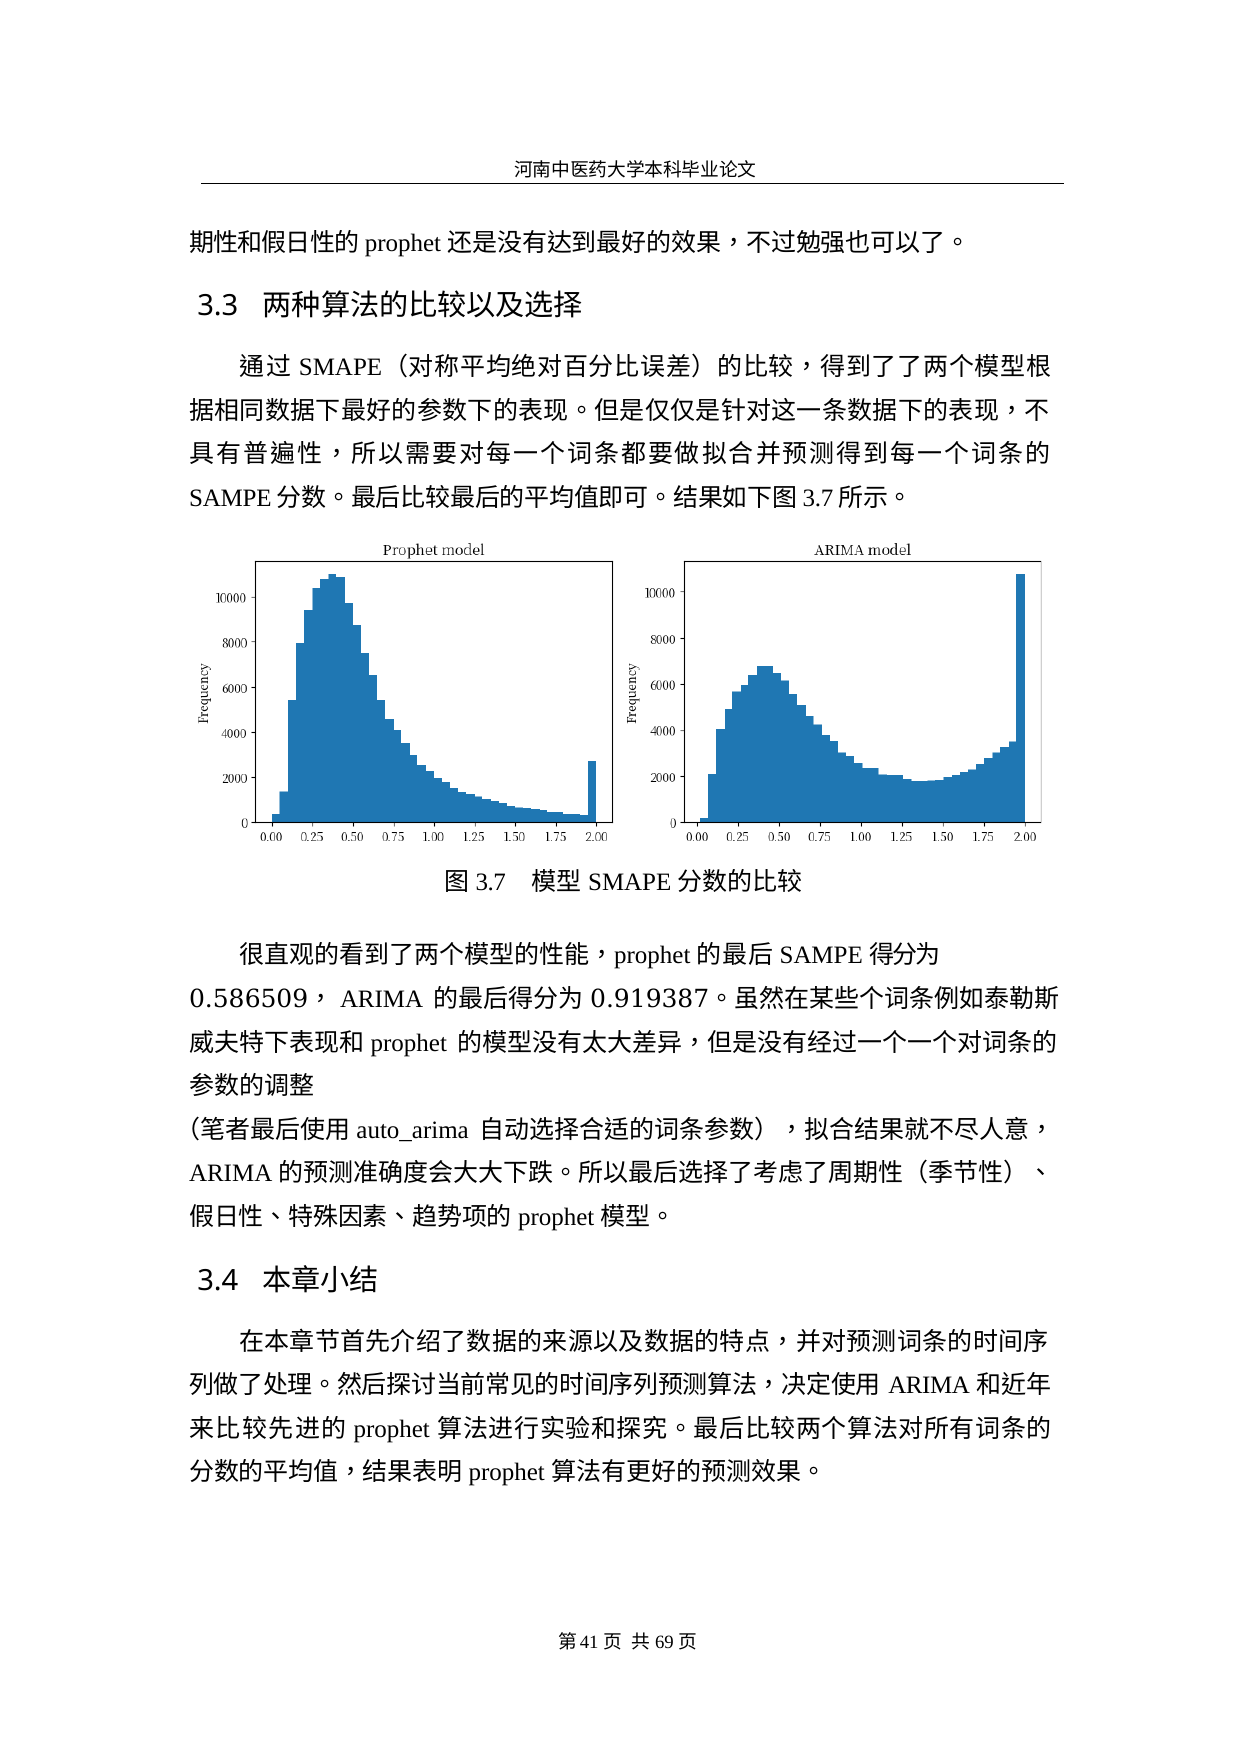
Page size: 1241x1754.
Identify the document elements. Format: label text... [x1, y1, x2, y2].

text 在本章节首先介绍了数据的来源以及数据的特点，并对预测词条的时间序列做了处理。然后探讨当前常见的时间序列预测算法，决定使用 ARIMA 和近年来比较先进的prophet 算法进行实验和探究。最后比较两个算法对所有词条的分数的平均值，结果表明 prophet 算法有更好的预测效果。 [189, 1323, 1051, 1488]
subtitle 两种算法的比较以及选择 [197, 284, 1223, 324]
subtitle 本章小结 [197, 1259, 1223, 1298]
text （笔者最后使用 auto_arima 自动选择合适的词条参数），拟合结果就不尽人意， ARIMA 的预测准确度会大大下跌。所以最后选择了考虑了周期性（季节性）、假日性、特殊因素、趋势项的 prophet 模型。 [175, 1111, 1069, 1233]
text 很直观的看到了两个模型的性能，prophet 的最后SAMPE 得分为 0.586509， ARIMA 的最后得分为 0.919387。虽然在某些个词条例如泰勒斯威夫特下表现和 prophet 的模型没有太大差异，但是没有经过一个一个对词条的参数的调整 [189, 937, 1069, 1102]
text 期性和假日性的 prophet 还是没有达到最好的效果，不过勉强也可以了。 [189, 225, 1223, 259]
picture [198, 542, 1042, 841]
text 通过SMAPE（对称平均绝对百分比误差）的比较，得到了了两个模型根据相同数据下最好的参数下的表现。但是仅仅是针对这一条数据下的表现，不具有普遍性，所以需要对每一个词条都要做拟合并预测得到每一个词条的 SAMPE分数。最后比较最后的平均值即可。结果如下图3.7所示。 [189, 349, 1051, 513]
text 图 3.7 模型 SMAPE 分数的比较 [444, 564, 1223, 897]
